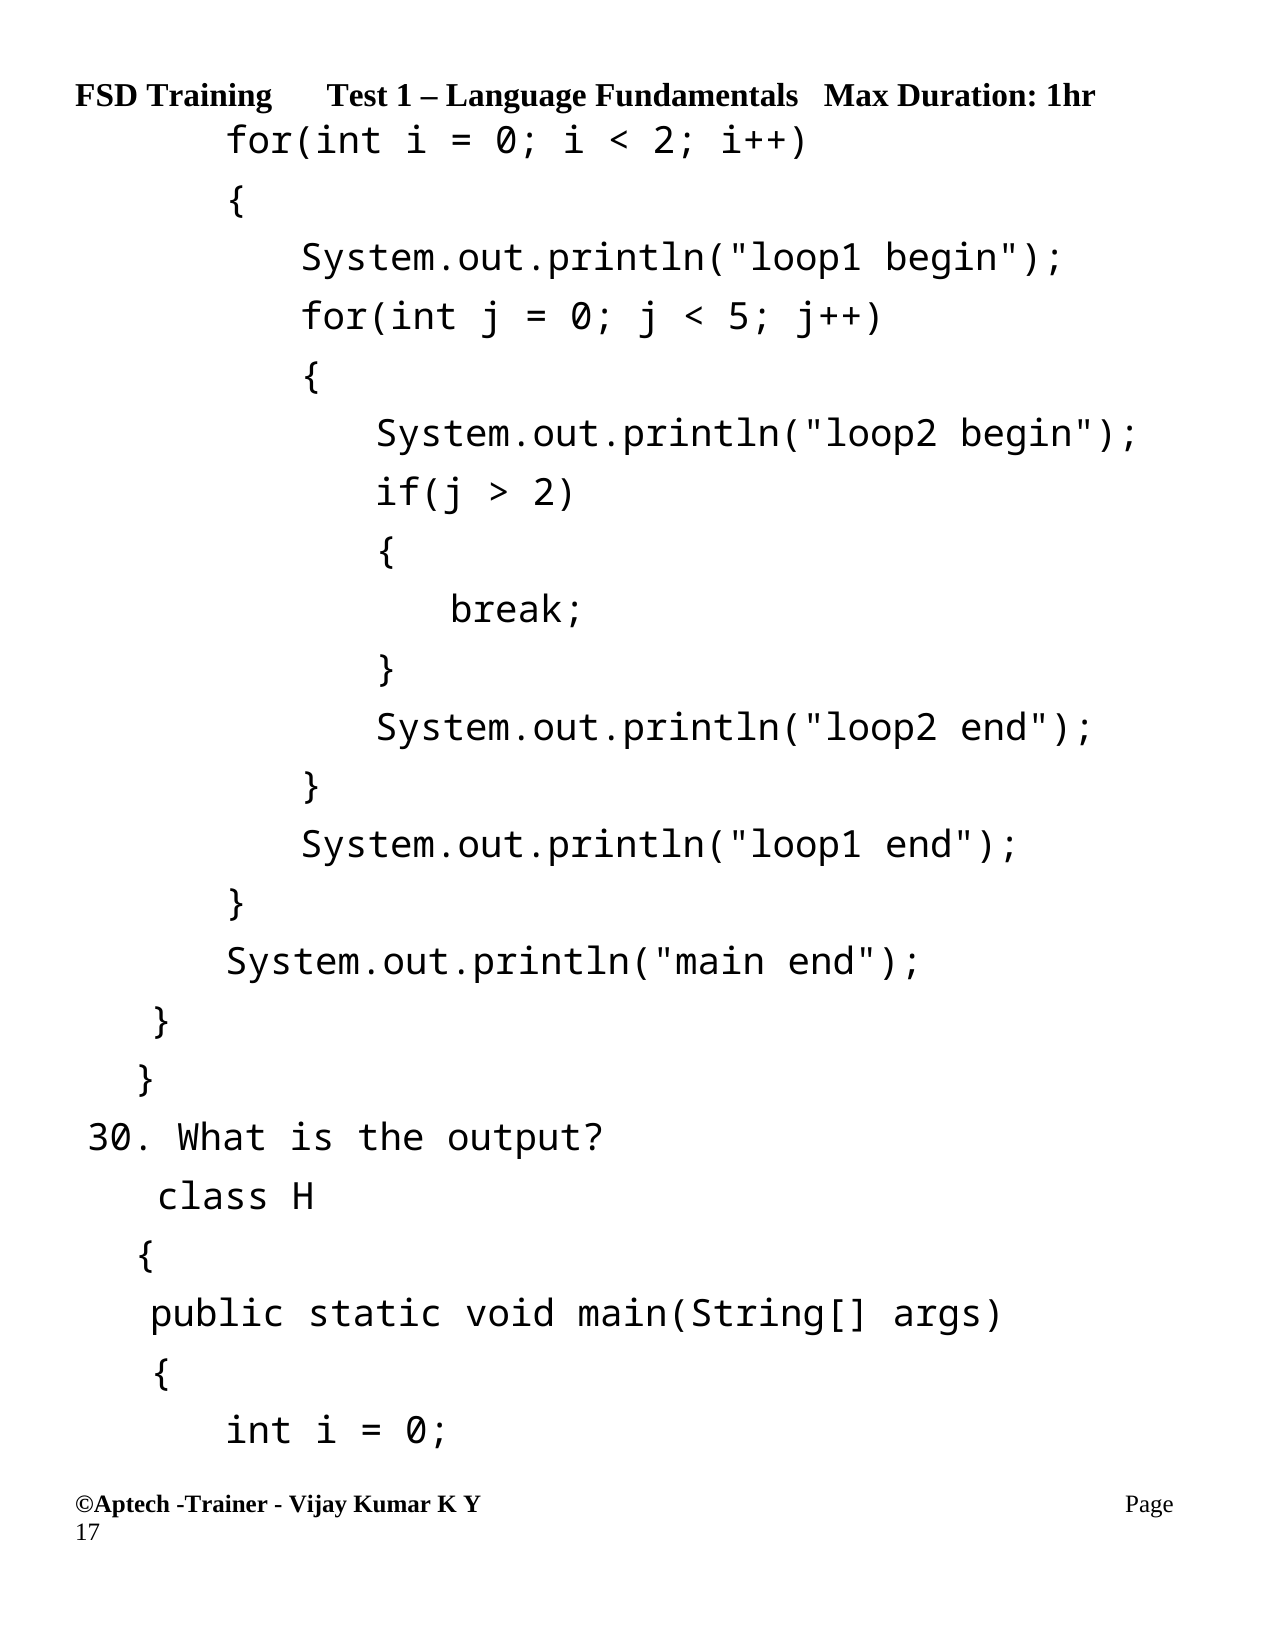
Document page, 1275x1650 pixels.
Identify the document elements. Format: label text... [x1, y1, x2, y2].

list int i = 0; [134, 1403, 1200, 1454]
list class H [134, 1169, 1200, 1220]
list } [134, 641, 1200, 692]
list } [134, 758, 1200, 809]
list } [134, 993, 1200, 1044]
list } [134, 1052, 1200, 1103]
list break; [134, 582, 1200, 633]
list { [134, 1228, 1200, 1279]
list { [134, 1345, 1200, 1396]
list if(j > 2) [134, 465, 1200, 516]
list { [134, 172, 1200, 223]
list { [134, 348, 1200, 399]
list for(int i = 0; i < 2; i++) [134, 113, 1200, 164]
list public static void main(String[] args) [134, 1286, 1200, 1337]
list System.out.println("loop2 end"); [134, 700, 1200, 751]
list System.out.println("main end"); [134, 934, 1200, 985]
list System.out.println("loop1 end"); [134, 817, 1200, 868]
list for(int j = 0; j < 5; j++) [134, 289, 1200, 340]
list } [134, 876, 1200, 927]
list { [134, 524, 1200, 575]
list System.out.println("loop2 begin"); [134, 407, 1200, 458]
list System.out.println("loop1 begin"); [134, 231, 1200, 282]
list What is the output? [87, 1110, 1200, 1161]
